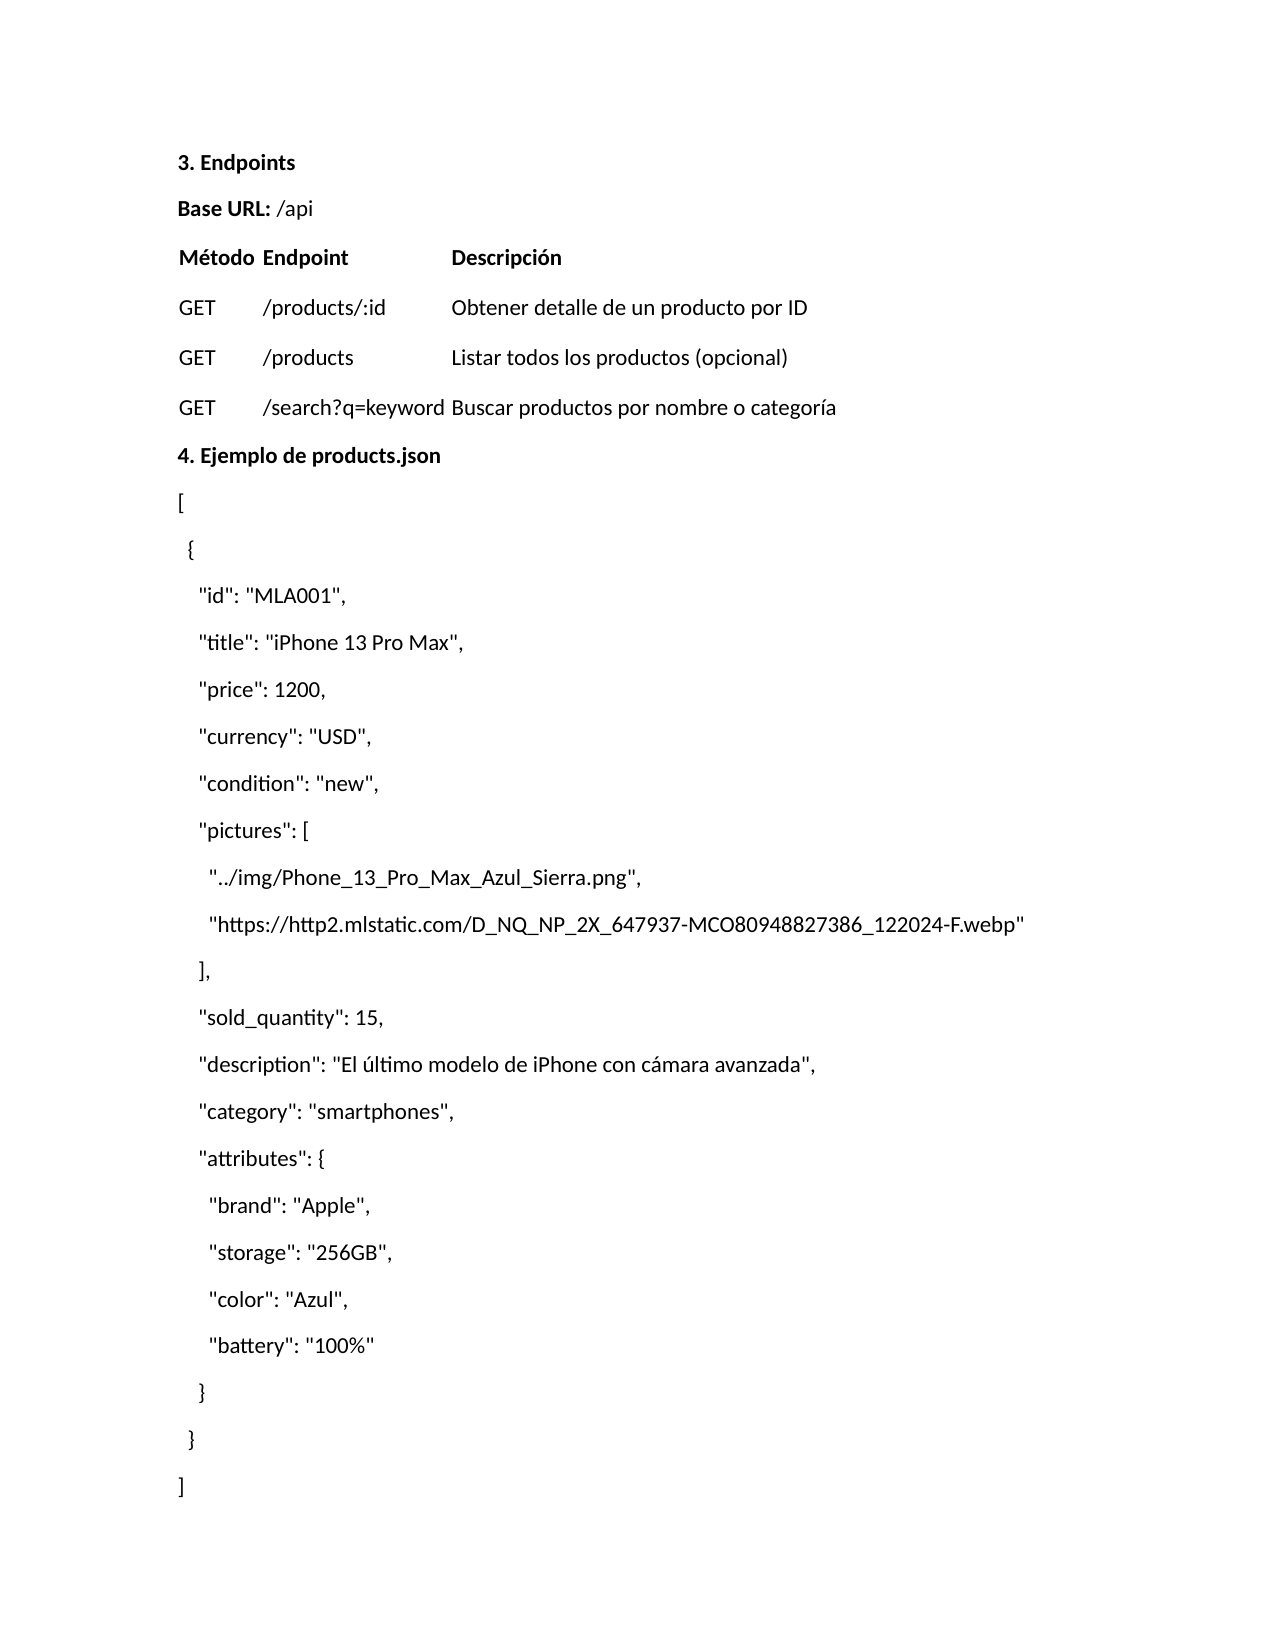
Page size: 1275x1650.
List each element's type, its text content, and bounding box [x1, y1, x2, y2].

table_cell Buscar productos por nombre o categoría [450, 391, 843, 441]
text "condition": "new", [177, 769, 1098, 797]
text "pictures": [ [177, 816, 1098, 844]
table_cell GET [177, 391, 261, 441]
text "battery": "100%" [177, 1332, 1098, 1359]
text "color": "Azul", [177, 1285, 1098, 1313]
table_header Endpoint [261, 241, 450, 291]
text "storage": "256GB", [177, 1238, 1098, 1266]
text "category": "smartphones", [177, 1097, 1098, 1125]
text "title": "iPhone 13 Pro Max", [177, 628, 1098, 656]
text } [177, 1425, 1098, 1453]
table_cell GET [177, 291, 261, 341]
table_cell Listar todos los productos (opcional) [450, 341, 843, 391]
text ] [177, 1472, 1098, 1500]
table_cell /search?q=keyword [261, 391, 450, 441]
text { [177, 535, 1098, 563]
text "https://http2.mlstatic.com/D_NQ_NP_2X_647937-MCO80948827386_122024-F.webp" [177, 910, 1098, 938]
text Base URL: /api [177, 194, 1098, 222]
table_cell /products/:id [261, 291, 450, 341]
table_header Método [177, 241, 261, 291]
table_header Descripción [450, 241, 843, 291]
text ], [177, 957, 1098, 984]
text "id": "MLA001", [177, 582, 1098, 609]
text 3. Endpoints [177, 148, 1098, 176]
text "brand": "Apple", [177, 1191, 1098, 1219]
text "currency": "USD", [177, 722, 1098, 750]
text "attributes": { [177, 1144, 1098, 1172]
table_cell /products [261, 341, 450, 391]
table_cell Obtener detalle de un producto por ID [450, 291, 843, 341]
text "../img/Phone_13_Pro_Max_Azul_Sierra.png", [177, 863, 1098, 891]
table_cell GET [177, 341, 261, 391]
text "sold_quantity": 15, [177, 1003, 1098, 1031]
text "price": 1200, [177, 675, 1098, 703]
text "description": "El último modelo de iPhone con cámara avanzada", [177, 1050, 1098, 1078]
text [ [177, 488, 1098, 516]
text } [177, 1378, 1098, 1406]
text 4. Ejemplo de products.json [177, 441, 1098, 469]
